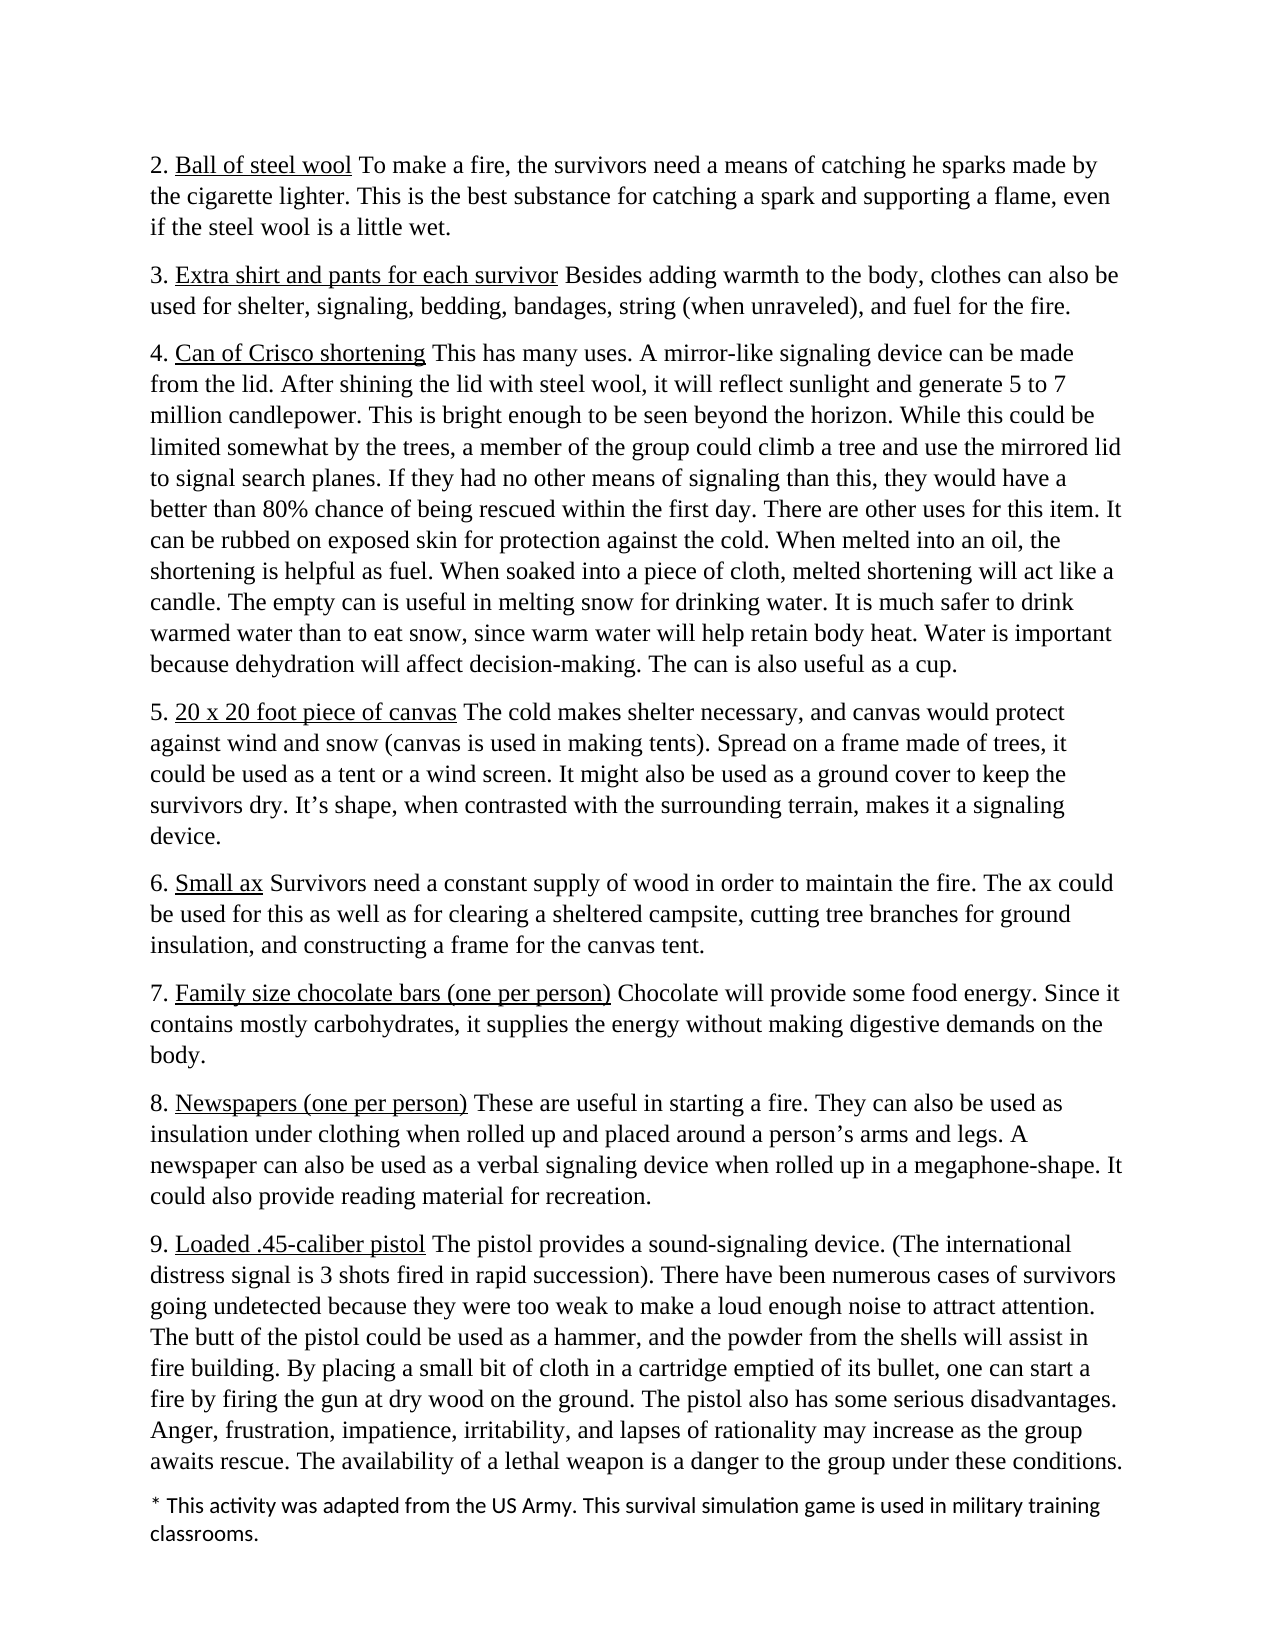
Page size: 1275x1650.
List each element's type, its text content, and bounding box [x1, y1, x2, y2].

text 6. Small ax Survivors need a constant supply of wood in order to maintain the fire. The ax could be used for this as well as for clearing a sheltered campsite, cutting tree branches for ground insulation, and constructing a frame for the canvas tent. [150, 868, 1125, 959]
text 3. Extra shirt and pants for each survivor Besides adding warmth to the body, clothes can also be used for shelter, signaling, bedding, bandages, string (when unraveled), and fuel for the fire. [150, 260, 1125, 319]
text 7. Family size chocolate bars (one per person) Chocolate will provide some food energy. Since it contains mostly carbohydrates, it supplies the energy without making digestive demands on the body. [150, 978, 1125, 1069]
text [150, 1229, 1125, 1475]
text 5. 20 x 20 foot piece of canvas The cold makes shelter necessary, and canvas would protect against wind and snow (canvas is used in making tents). Spread on a frame made of trees, it could be used as a tent or a wind screen. It might also be used as a ground cover to keep the survivors dry. It’s shape, when contrasted with the surrounding terrain, makes it a signaling device. [150, 697, 1125, 849]
text 2. Ball of steel wool To make a fire, the survivors need a means of catching he sparks made by the cigarette lighter. This is the best substance for catching a spark and supporting a flame, even if the steel wool is a little wet. [150, 150, 1125, 241]
text 4. Can of Crisco shortening This has many uses. A mirror-like signaling device can be made from the lid. After shining the lid with steel wool, it will reflect sunlight and generate 5 to 7 million candlepower. This is bright enough to be seen beyond the horizon. While this could be limited somewhat by the trees, a member of the group could climb a tree and use the mirrored lid to signal search planes. If they had no other means of signaling than this, they would have a better than 80% chance of being rescued within the first day. There are other uses for this item. It can be rubbed on exposed skin for protection against the cold. When melted into an oil, the shortening is helpful as fuel. When soaked into a piece of cloth, melted shortening will act like a candle. The empty can is useful in melting snow for drinking water. It is much safer to drink warmed water than to eat snow, since warm water will help retain body heat. Water is important because dehydration will affect decision-making. The can is also useful as a cup. [150, 338, 1125, 678]
text 8. Newspapers (one per person) These are useful in starting a fire. They can also be used as insulation under clothing when rolled up and placed around a person’s arms and legs. A newspaper can also be used as a verbal signaling device when rolled up in a megaphone-shape. It could also provide reading material for recreation. [150, 1088, 1125, 1210]
